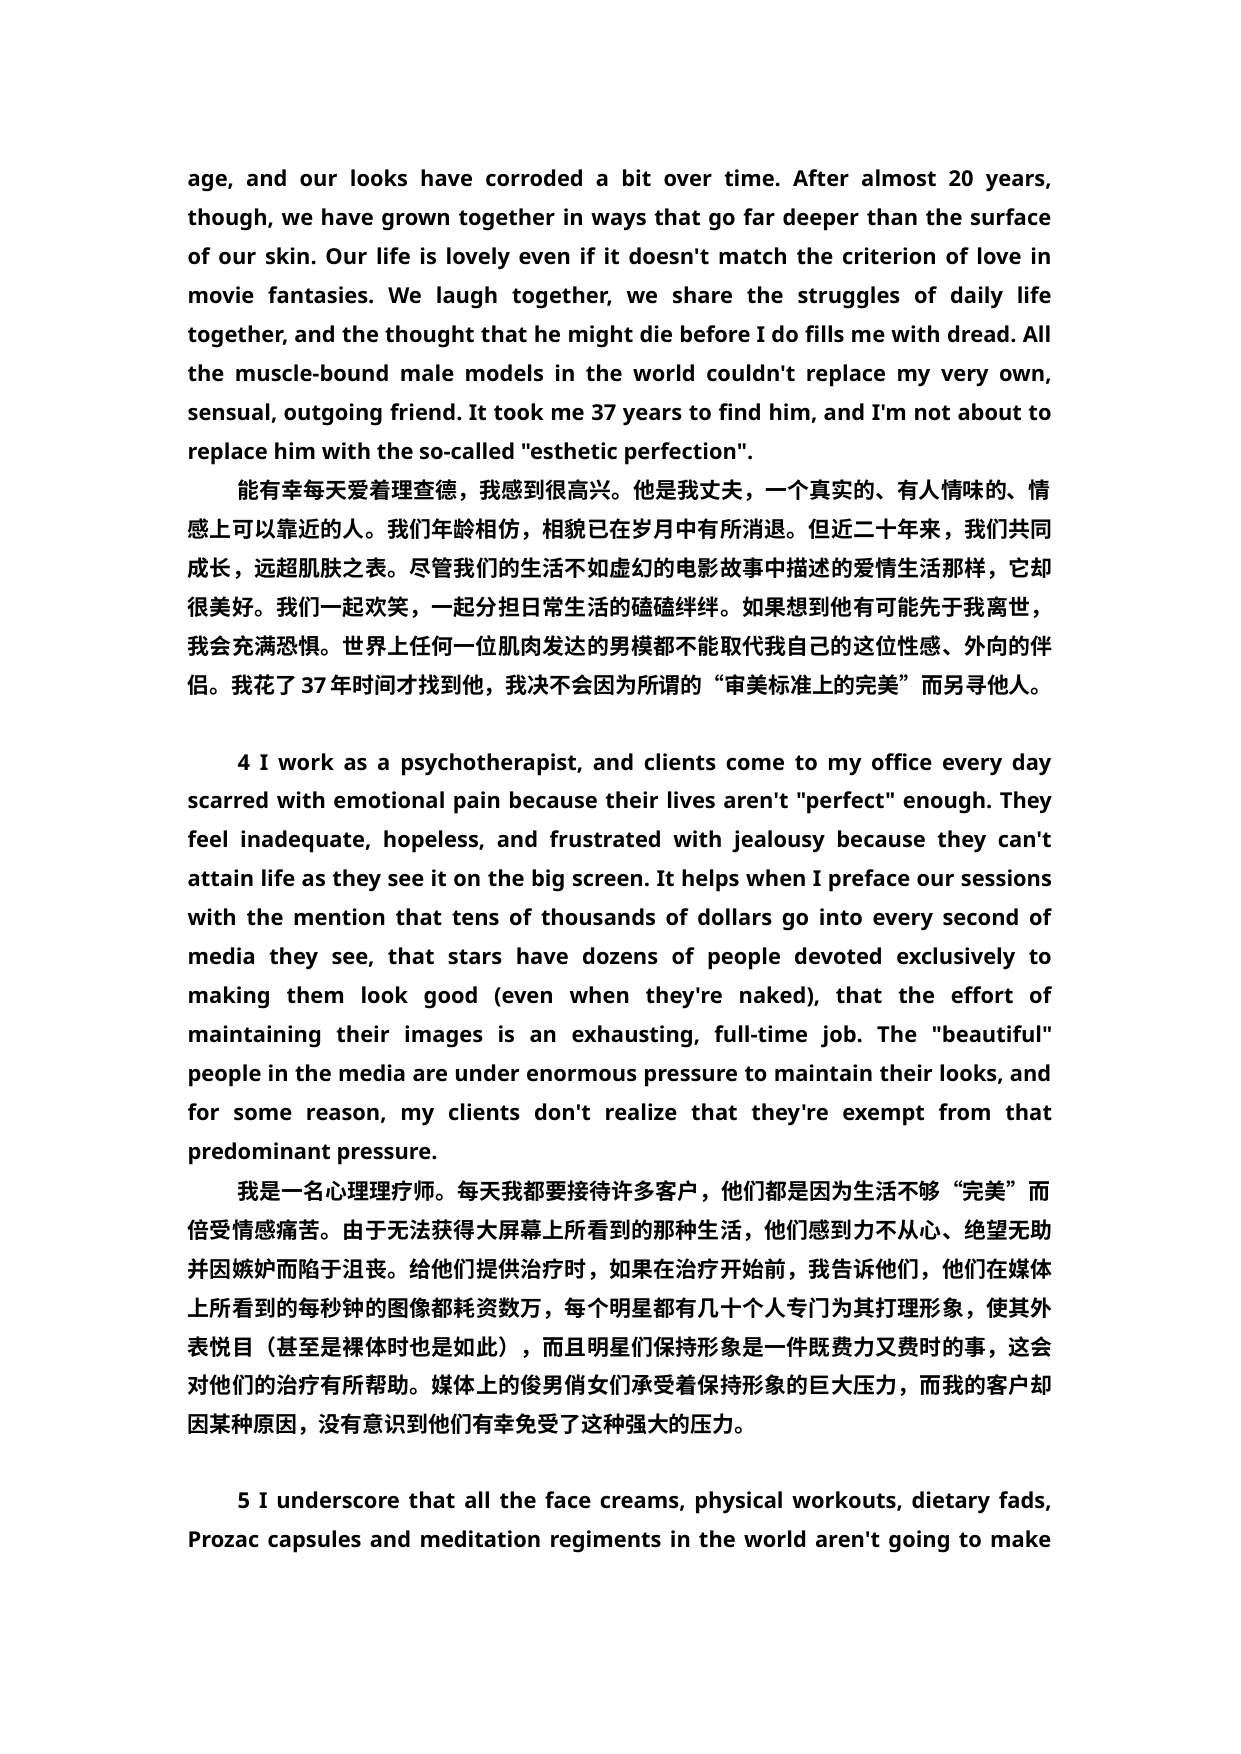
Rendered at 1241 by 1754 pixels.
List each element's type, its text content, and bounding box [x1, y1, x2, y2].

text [187, 162, 1053, 467]
text 我是一名心理理疗师。每天我都要接待许多客户，他们都是因为生活不够“完美”而倍受情感痛苦。由于无法获得大屏幕上所看到的那种生活，他们感到力不从心、绝望无助，并因嫉妒而陷于沮丧。给他们提供治疗时，如果在治疗开始前，我告诉他们，他们在媒体上所看到的每秒钟的图像都耗资数万，每个明星都有几十个人专门为其打理形象，使其外表悦目（甚至是裸体时也是如此），而且明星们保持形象是一件既费力又费时的事，这会对他们的治疗有所帮助。媒体上的俊男俏女们承受着保持形象的巨大压力，而我的客户却因某种原因，没有意识到他们有幸免受了这种强大的压力。 [187, 1173, 1053, 1439]
text 4 I work as a psychotherapist, and clients come to my office every day scarred with emotional pain because their lives aren't "perfect" enough. They feel inadequate, hopeless, and frustrated with jealousy because they can't attain life as they see it on the big screen. It helps when I preface our sessions with the mention that tens of thousands of dollars go into every second of media they see, that stars have dozens of people devoted exclusively to making them look good (even when they're naked), that the effort of maintaining their images is an exhausting, full-time job. The "beautiful" people in the media are under enormous pressure to maintain their looks, and for some reason, my clients don't realize that they're exempt from that predominant pressure. [187, 745, 1053, 1167]
text 能有幸每天爱着理查德，我感到很高兴。他是我丈夫，一个真实的、有人情味的、情感上可以靠近的人。我们年龄相仿，相貌已在岁月中有所消退。但近二十年来，我们共同成长，远超肌肤之表。尽管我们的生活不如虚幻的电影故事中描述的爱情生活那样，它却很美好。我们一起欢笑，一起分担日常生活的磕磕绊绊。如果想到他有可能先于我离世，我会充满恐惧。世界上任何一位肌肉发达的男模都不能取代我自己的这位性感、外向的伴侣。我花了37年时间才找到他，我决不会因为所谓的“审美标准上的完美”而另寻他人。 [187, 473, 1053, 700]
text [187, 1484, 1053, 1556]
